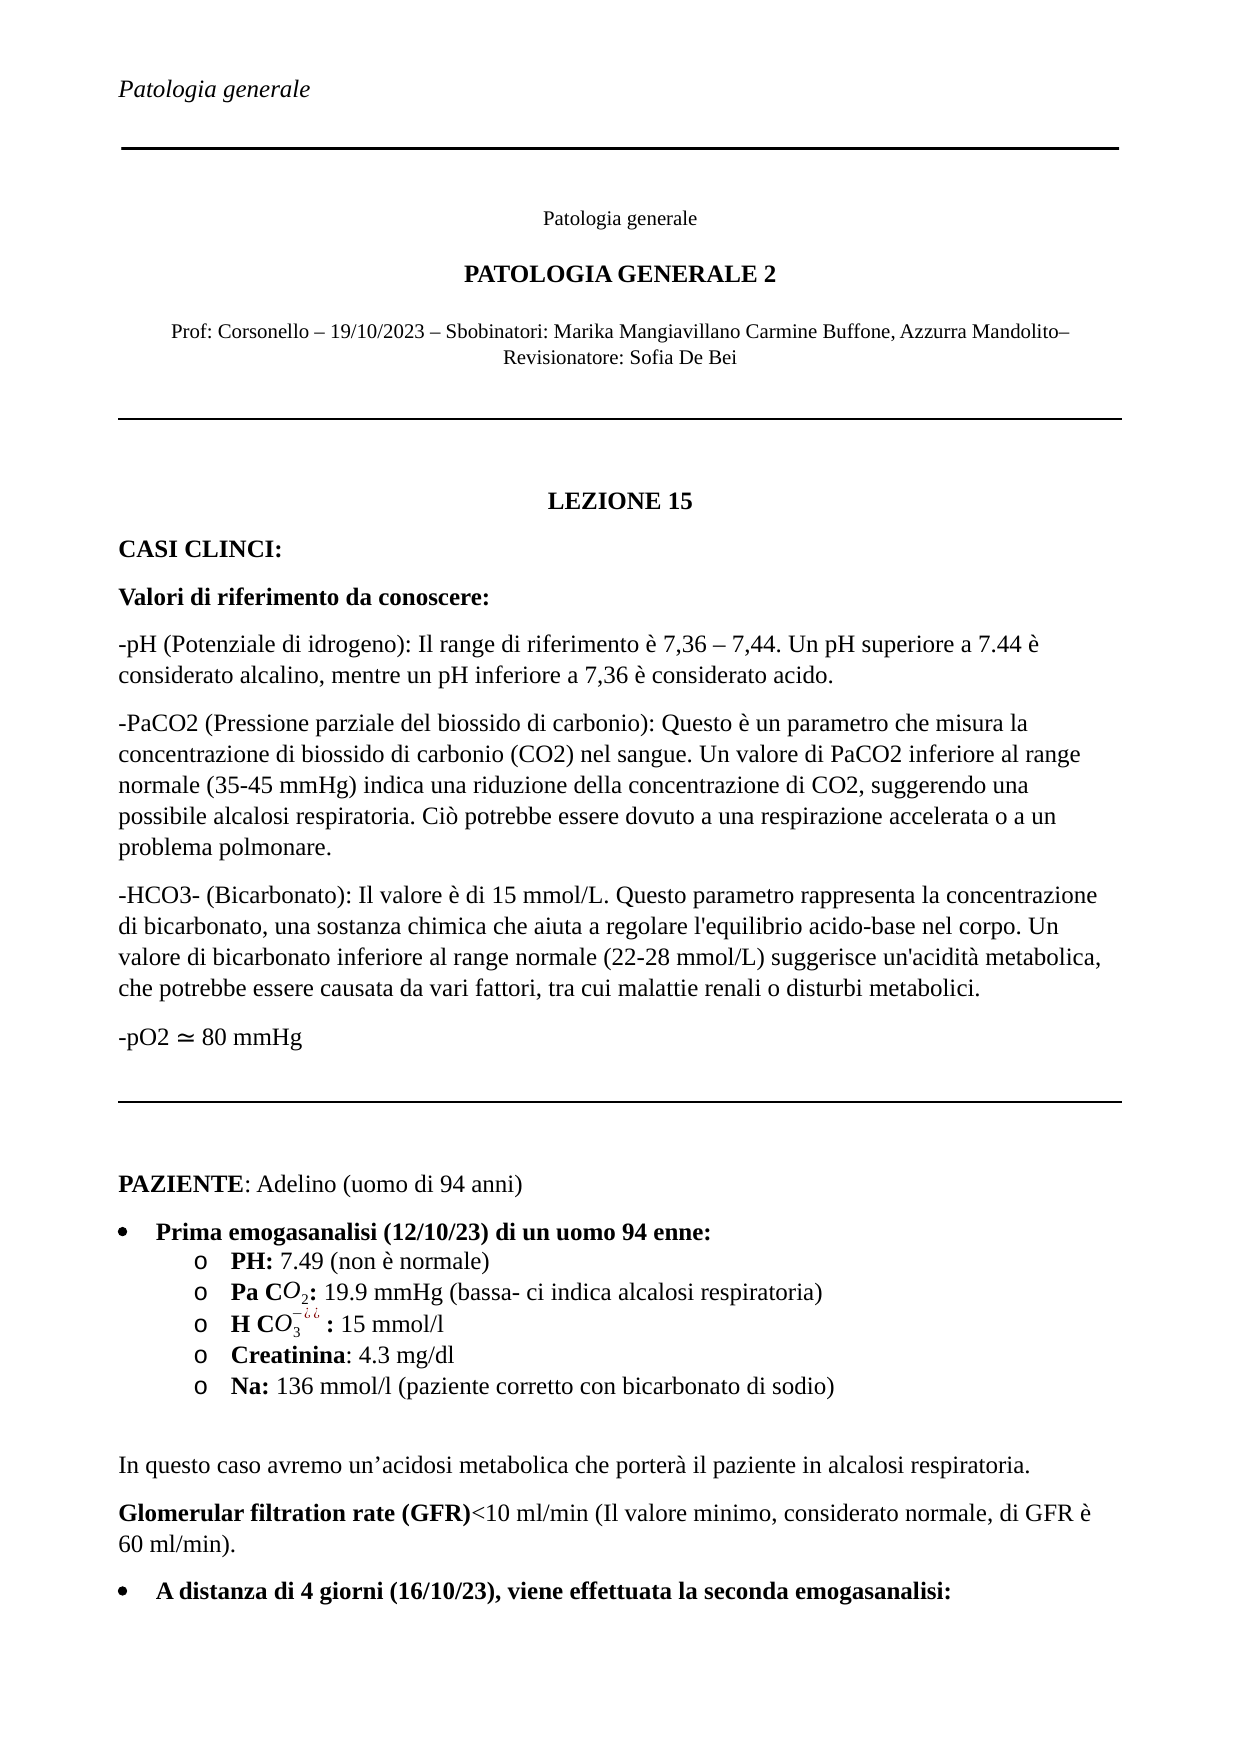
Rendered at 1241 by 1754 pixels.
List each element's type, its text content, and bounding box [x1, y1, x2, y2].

text -HCO3- (Bicarbonato): Il valore è di 15 mmol/L. Questo parametro rappresenta la concentrazione di bicarbonato, una sostanza chimica che aiuta a regolare l'equilibrio acido-base nel corpo. Un valore di bicarbonato inferiore al range normale (22-28 mmol/L) suggerisce un'acidità metabolica, che potrebbe essere causata da vari fattori, tra cui malattie renali o disturbi metabolici. [118, 880, 1122, 1002]
text Prof: Corsonello – 19/10/2023 – Sbobinatori: Marika Mangiavillano Carmine Buffone, Azzurra Mandolito– Revisionatore: Sofia De Bei [118, 319, 1122, 369]
text Valori di riferimento da conoscere: [118, 582, 1122, 611]
list Pa C: 19.9 mmHg (bassa- ci indica alcalosi respiratoria) [193, 1277, 1122, 1308]
list Na: 136 mmol/l (paziente corretto con bicarbonato di sodio) [193, 1371, 1122, 1402]
text -PaCO2 (Pressione parziale del biossido di carbonio): Questo è un parametro che misura la concentrazione di biossido di carbonio (CO2) nel sangue. Un valore di PaCO2 inferiore al range normale (35-45 mmHg) indica una riduzione della concentrazione di CO2, suggerendo una possibile alcalosi respiratoria. Ciò potrebbe essere dovuto a una respirazione accelerata o a un problema polmonare. [118, 708, 1122, 861]
text In questo caso avremo un’acidosi metabolica che porterà il paziente in alcalosi respiratoria. [118, 1450, 1122, 1479]
list Prima emogasanalisi (12/10/23) di un uomo 94 enne: [118, 1217, 1122, 1246]
text PATOLOGIA GENERALE 2 [118, 259, 1122, 288]
list Creatinina: 4.3 mg/dl [193, 1341, 1122, 1371]
list PH: 7.49 (non è normale) [193, 1246, 1122, 1277]
text LEZIONE 15 [118, 486, 1122, 515]
list A distanza di 4 giorni (16/10/23), viene effettuata la seconda emogasanalisi: [118, 1576, 1122, 1605]
text -pO2 ≃ 80 mmHg [195, 1021, 1122, 1051]
text Patologia generale [118, 206, 1122, 230]
text -pO2 ≃ 80 mmHg [118, 1021, 176, 1051]
text PAZIENTE: Adelino (uomo di 94 anni) [118, 1169, 1122, 1198]
text CASI CLINCI: [118, 534, 1122, 563]
text Glomerular filtration rate (GFR)<10 ml/min (Il valore minimo, considerato normale, di GFR è 60 ml/min). [118, 1498, 1122, 1557]
list H C : 15 mmol/l [193, 1308, 1122, 1341]
text -pH (Potenziale di idrogeno): Il range di riferimento è 7,36 – 7,44. Un pH superiore a 7.44 è considerato alcalino, mentre un pH inferiore a 7,36 è considerato acido. [118, 629, 1122, 689]
